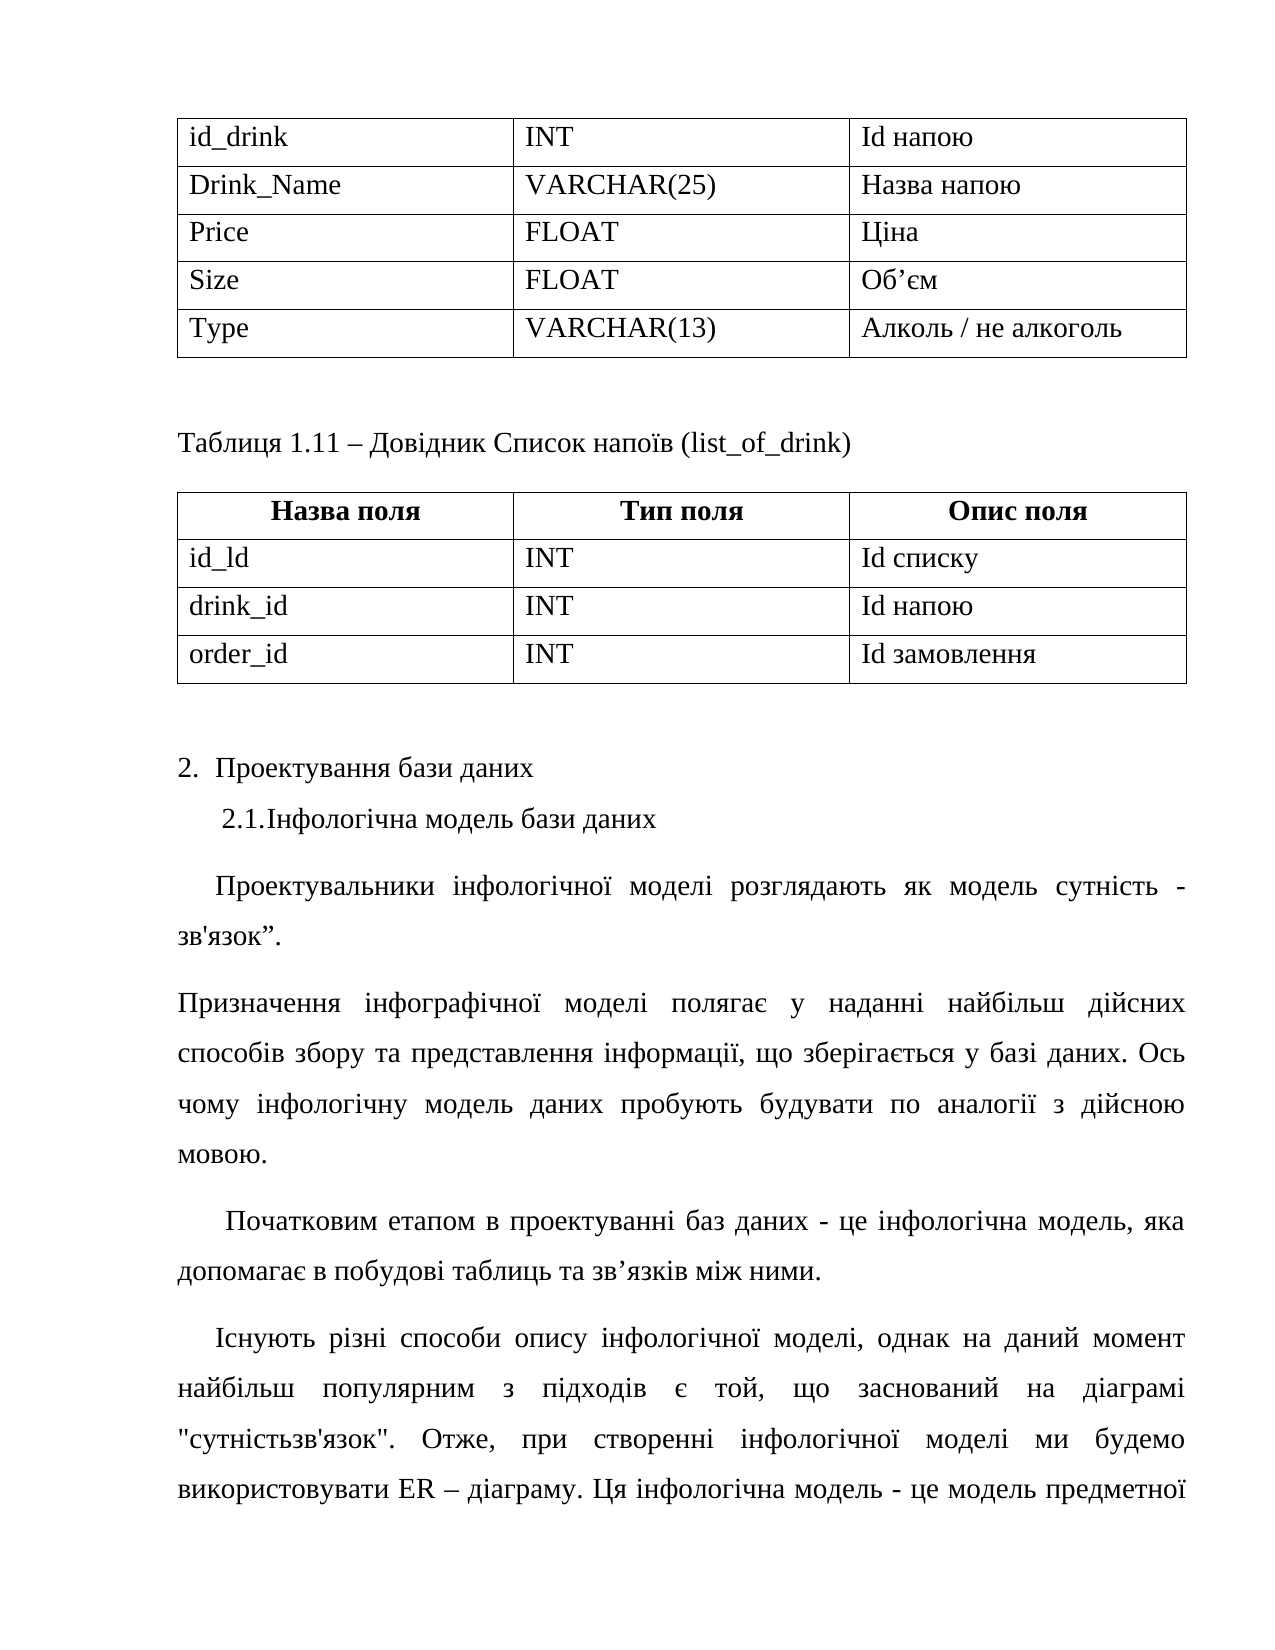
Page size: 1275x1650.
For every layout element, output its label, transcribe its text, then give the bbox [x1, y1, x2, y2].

table_cell Назва напою [850, 167, 1186, 213]
table_cell Type [178, 310, 513, 357]
table_header Тип поля [514, 493, 849, 539]
table_cell drink_id [178, 588, 513, 635]
table_cell Id напою [850, 588, 1186, 635]
text Проектувальники інфологічної моделі розглядають як модель сутність - зв'язок”. [177, 868, 1186, 952]
table_cell Size [178, 262, 513, 309]
table_header Опис поля [850, 493, 1186, 539]
table_cell Id напою [850, 119, 1186, 166]
table_cell id_ld [178, 540, 513, 587]
table_cell order_id [178, 636, 513, 682]
table_cell VARCHAR(25) [514, 167, 849, 213]
table_cell Ціна [850, 215, 1186, 261]
table_cell Id замовлення [850, 636, 1186, 682]
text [177, 1320, 1186, 1505]
text Призначення інфографічної моделі полягає у наданні найбільш дійсних способів збору та представлення інформації, що зберігається у базі даних. Ось чому інфологічну модель даних пробують будувати по аналогії з дійсною мовою. [177, 985, 1186, 1169]
table_cell Об’єм [850, 262, 1186, 309]
text Початковим етапом в проектуванні баз даних - це інфологічна модель, яка допомагає в побудові таблиць та зв’язків між ними. [177, 1203, 1186, 1287]
list Інфологічна модель бази даних [221, 801, 1186, 834]
table_cell INT [514, 636, 849, 682]
table_cell id_drink [178, 119, 513, 166]
table_cell INT [514, 588, 849, 635]
text Таблиця 1.11 – Довідник Список напоїв (list_of_drink) [177, 425, 1186, 458]
table_cell FLOAT [514, 215, 849, 261]
table_cell Drink_Name [178, 167, 513, 213]
table_cell INT [514, 540, 849, 587]
table_cell FLOAT [514, 262, 849, 309]
list Проектування бази даних [177, 751, 1186, 784]
table_cell Price [178, 215, 513, 261]
table_cell Id списку [850, 540, 1186, 587]
table_cell VARCHAR(13) [514, 310, 849, 357]
table_cell INT [514, 119, 849, 166]
table_cell Алколь / не алкоголь [850, 310, 1186, 357]
table_header Назва поля [178, 493, 513, 539]
